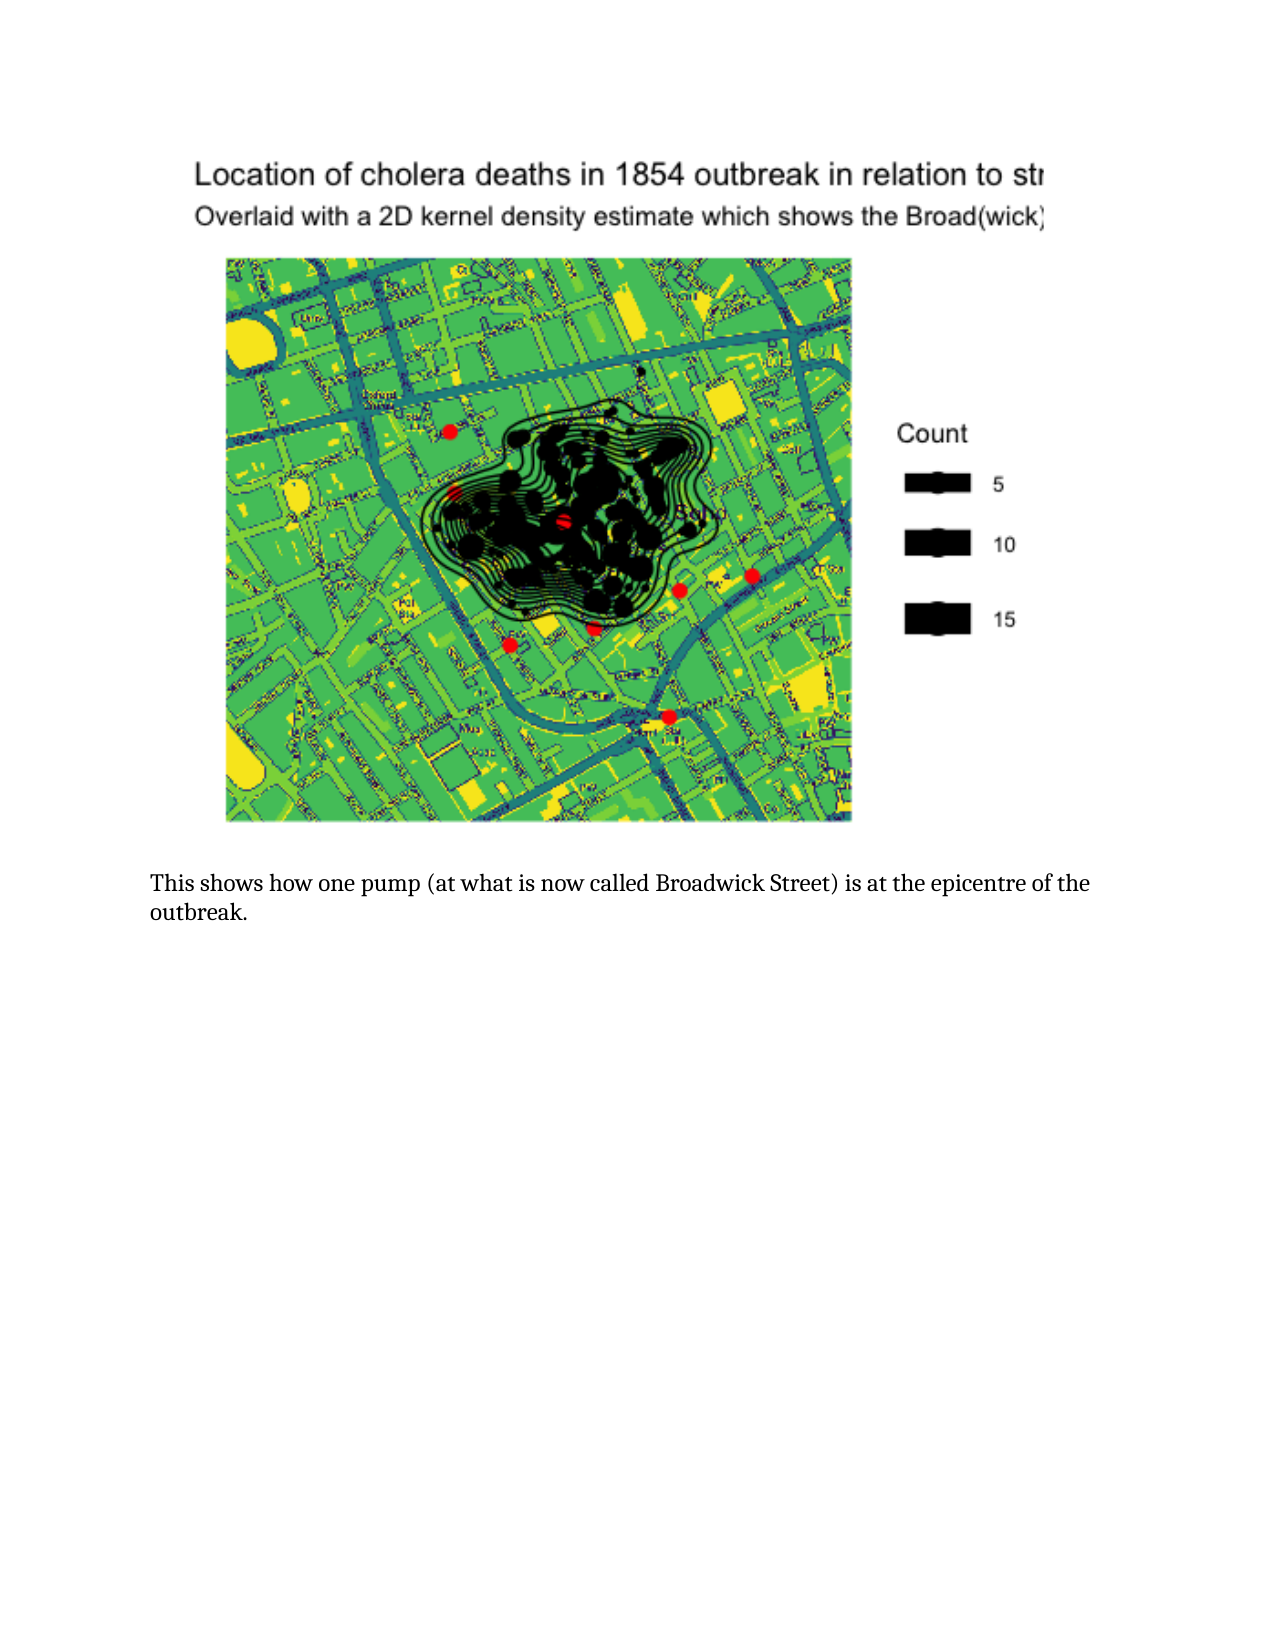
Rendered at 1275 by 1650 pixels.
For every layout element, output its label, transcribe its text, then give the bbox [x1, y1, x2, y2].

picture [168, 150, 1044, 850]
text This shows how one pump (at what is now called Broadwick Street) is at the epicentre of the outbreak. [150, 869, 1125, 926]
